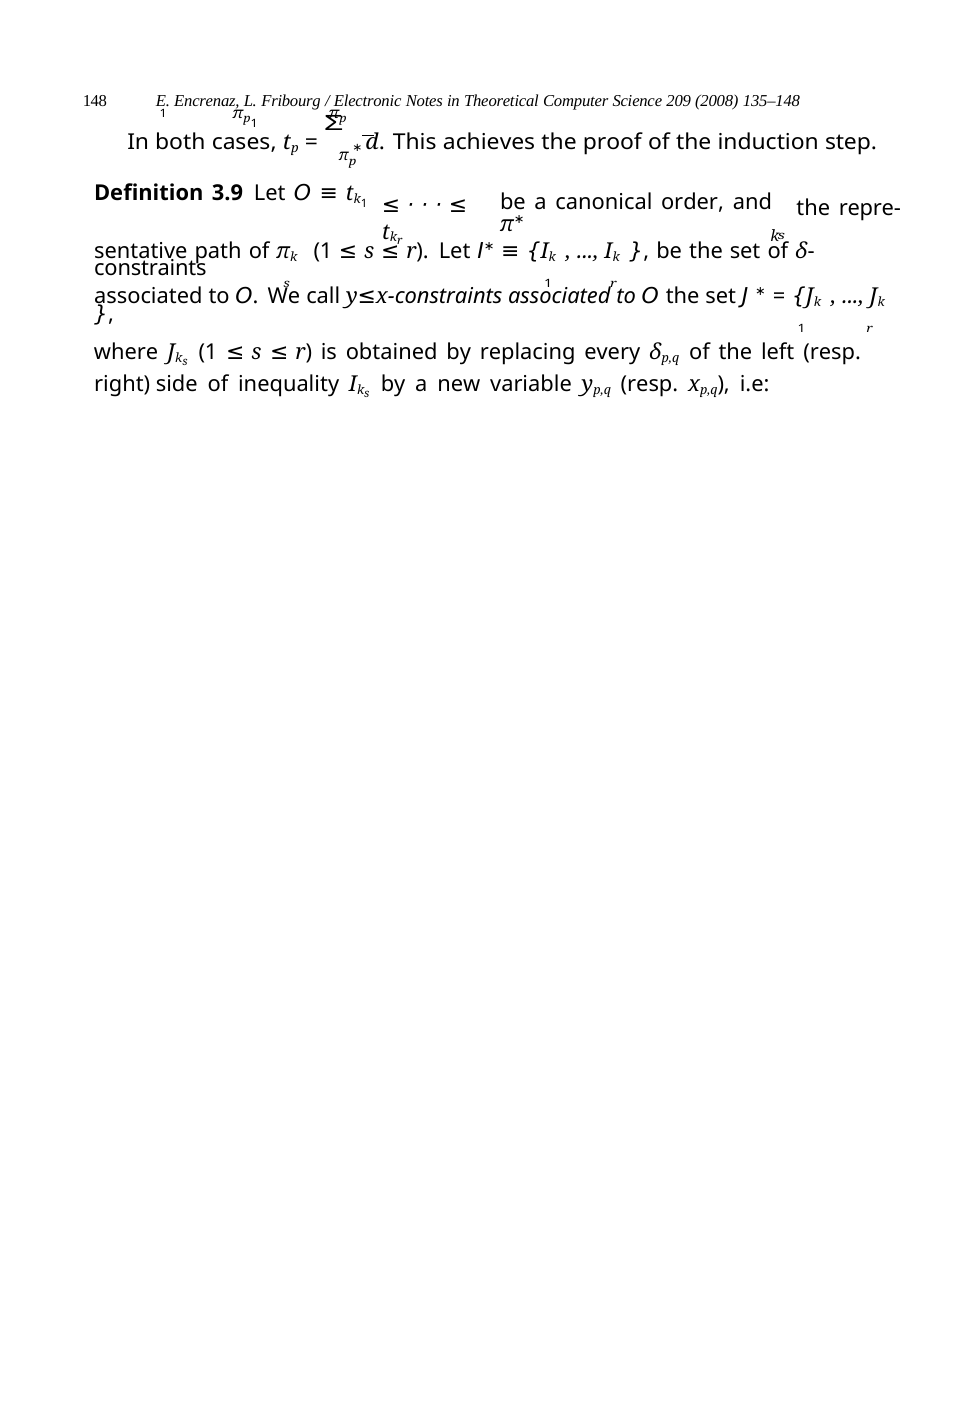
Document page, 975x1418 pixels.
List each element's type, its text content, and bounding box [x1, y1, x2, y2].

text associated to O. We call y≤x-constraints associated to O the set J ∗ = {Jk , ..., Jk }, [94, 289, 910, 325]
text In both cases, tp = Σ ∗ d. This achieves the proof of the induction step. [127, 121, 910, 157]
text sentative path of πk (1 ≤ s ≤ r). Let I∗ ≡ {Ik , ..., Ik }, be the set of δ-constraints [94, 246, 910, 279]
text Definition 3.9 Let O ≡ tk1 [94, 179, 372, 206]
text the repre- [796, 192, 910, 222]
text ≤ · · · ≤ tkr [382, 191, 489, 244]
text where Jks (1 ≤ s ≤ r) is obtained by replacing every δp,q of the left (resp. right) side of inequality Iks by a new variable yp,q (resp. xp,q), i.e: [94, 336, 910, 401]
text be a canonical order, and π∗ [500, 191, 786, 236]
